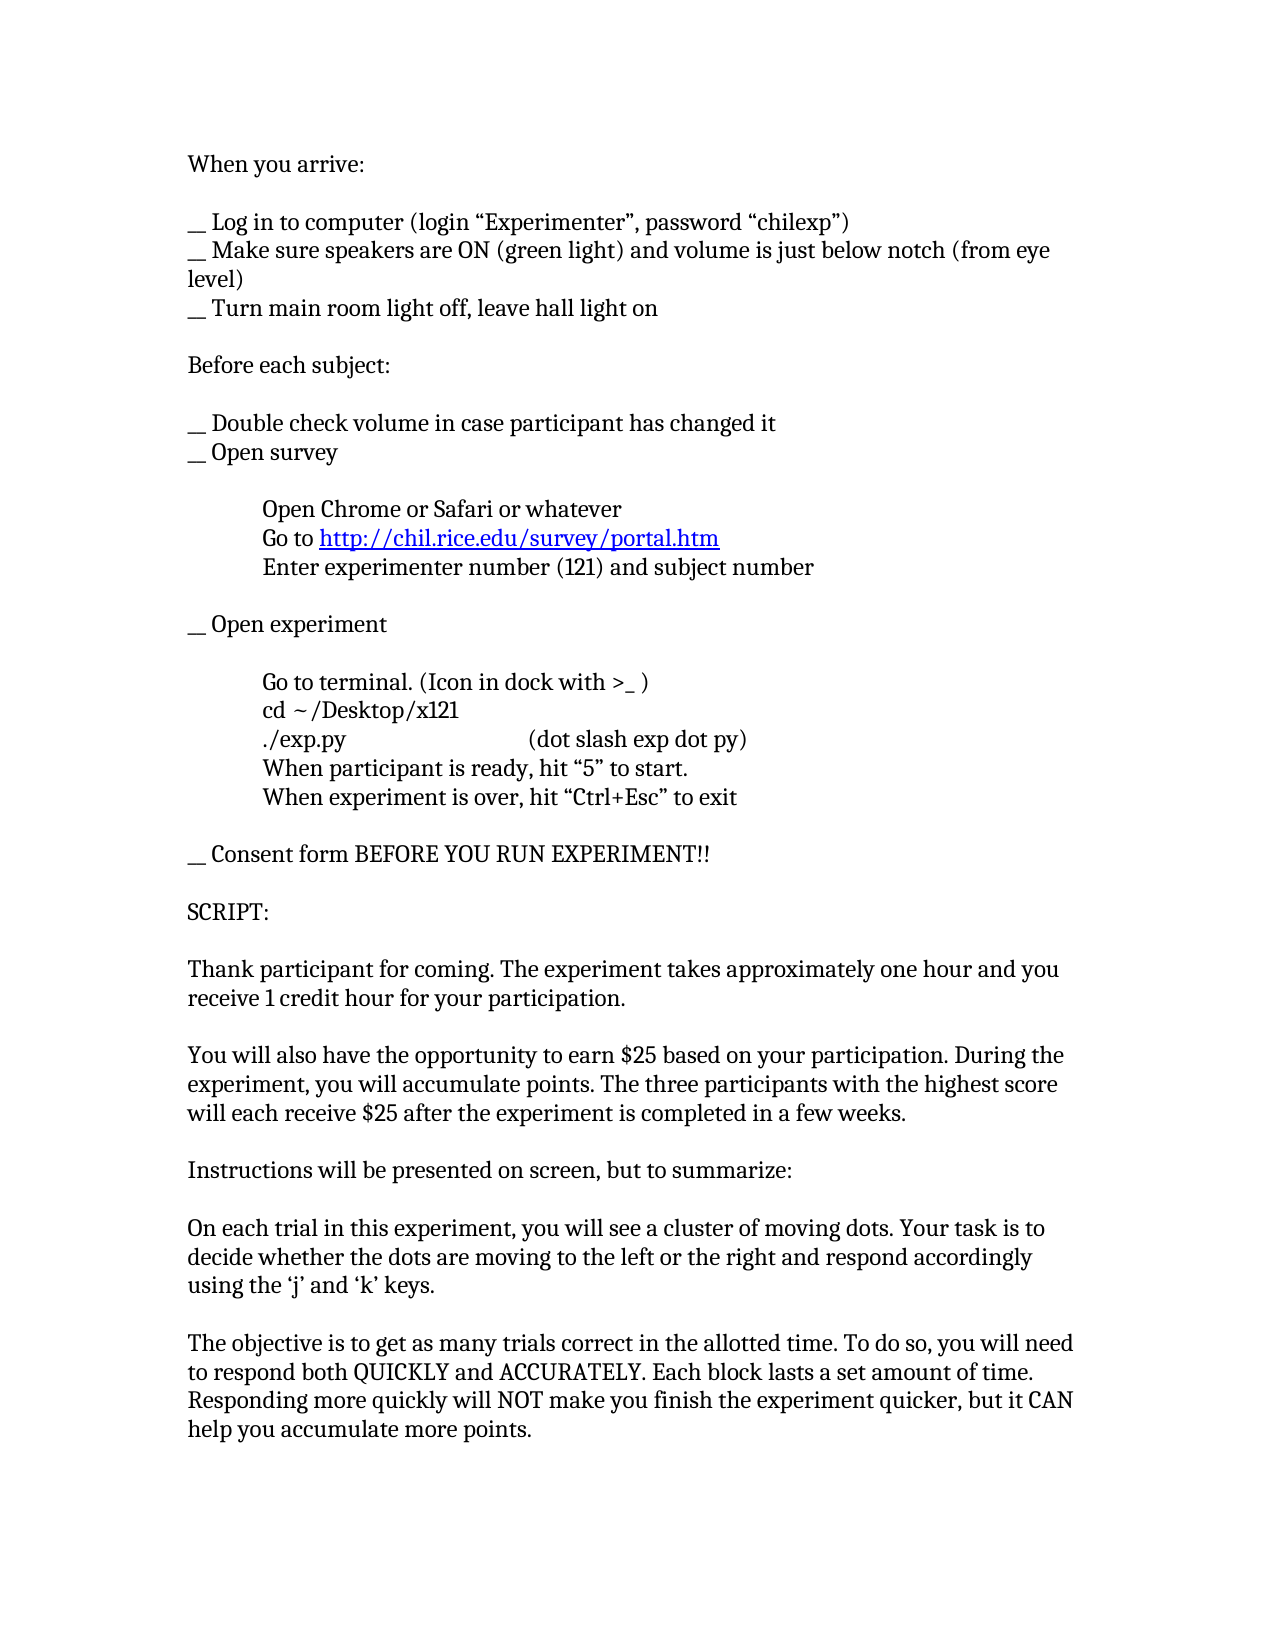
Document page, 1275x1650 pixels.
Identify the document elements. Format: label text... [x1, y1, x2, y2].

text Instructions will be presented on screen, but to summarize: [187, 1156, 1087, 1185]
text Thank participant for coming. The experiment takes approximately one hour and you receive 1 credit hour for your participation. [187, 955, 1087, 1012]
text __ Turn main room light off, leave hall light on [187, 294, 1087, 322]
text Before each subject: [187, 351, 1087, 380]
text Go to http://chil.rice.edu/survey/portal.htm [187, 524, 1087, 552]
text Open Chrome or Safari or whatever [187, 495, 1087, 524]
text ./exp.py (dot slash exp dot py) [187, 725, 1087, 754]
text Enter experimenter number (121) and subject number [187, 552, 1087, 581]
text SCRIPT: [187, 897, 1087, 926]
text __ Log in to computer (login “Experimenter”, password “chilexp”) [187, 207, 1087, 236]
text __ Consent form BEFORE YOU RUN EXPERIMENT!! [187, 840, 1087, 869]
text __ Make sure speakers are ON (green light) and volume is just below notch (from eye level) [187, 236, 1087, 294]
text __ Double check volume in case participant has changed it [187, 409, 1087, 437]
text When participant is ready, hit “5” to start. [187, 754, 1087, 782]
text __ Open experiment [187, 610, 1087, 639]
text cd ~/Desktop/x121 [187, 696, 1087, 725]
text Go to terminal. (Icon in dock with >_ ) [187, 667, 1087, 696]
text You will also have the opportunity to earn $25 based on your participation. During the experiment, you will accumulate points. The three participants with the highest score will each receive $25 after the experiment is completed in a few weeks. [187, 1041, 1087, 1127]
text When experiment is over, hit “Ctrl+Esc” to exit [187, 782, 1087, 811]
text __ Open survey [187, 437, 1087, 466]
text On each trial in this experiment, you will see a cluster of moving dots. Your task is to decide whether the dots are moving to the left or the right and respond accordingly using the ‘j’ and ‘k’ keys. [187, 1214, 1087, 1300]
text The objective is to get as many trials correct in the allotted time. To do so, you will need to respond both QUICKLY and ACCURATELY. Each block lasts a set amount of time. Responding more quickly will NOT make you finish the experiment quicker, but it CAN help you accumulate more points. [187, 1329, 1087, 1444]
text When you arrive: [187, 150, 1087, 179]
